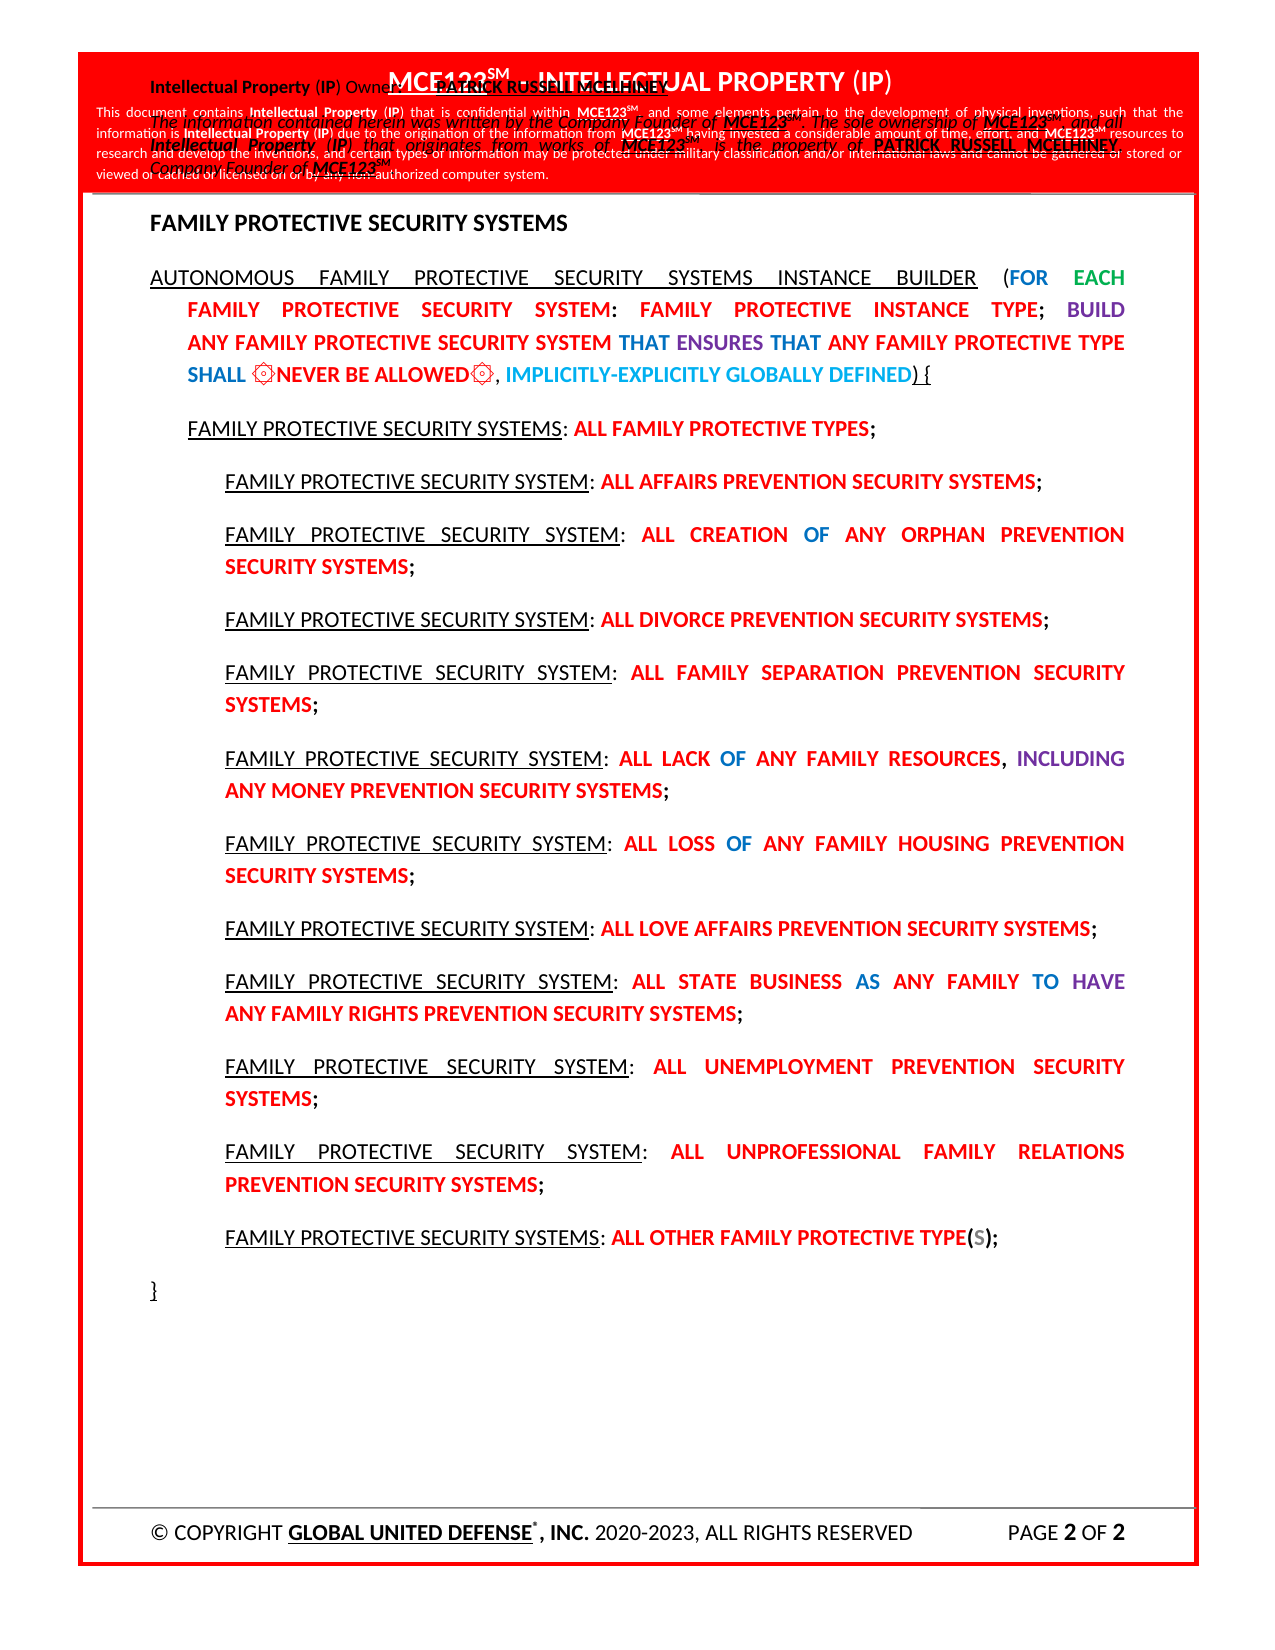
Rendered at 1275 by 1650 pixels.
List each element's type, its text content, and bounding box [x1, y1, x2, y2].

text AUTONOMOUS FAMILY PROTECTIVE SECURITY SYSTEMS INSTANCE BUILDER (FOR EACH FAMILY PROTECTIVE SECURITY SYSTEM: FAMILY PROTECTIVE INSTANCE TYPE; BUILD ANY FAMILY PROTECTIVE SECURITY SYSTEM THAT ENSURES THAT ANY FAMILY PROTECTIVE TYPE SHALL ۞NEVER BE ALLOWED۞, IMPLICITLY-EXPLICITLY GLOBALLY DEFINED) { [150, 263, 1125, 389]
text FAMILY PROTECTIVE SECURITY SYSTEM: ALL LOSS OF ANY FAMILY HOUSING PREVENTION SECURITY SYSTEMS; [225, 829, 1125, 889]
text FAMILY PROTECTIVE SECURITY SYSTEMS: ALL OTHER FAMILY PROTECTIVE TYPE(S); [187, 1223, 1125, 1251]
text FAMILY PROTECTIVE SECURITY SYSTEMS [150, 207, 1125, 238]
text FAMILY PROTECTIVE SECURITY SYSTEM: ALL STATE BUSINESS AS ANY FAMILY TO HAVE ANY FAMILY RIGHTS PREVENTION SECURITY SYSTEMS; [225, 967, 1125, 1027]
text FAMILY PROTECTIVE SECURITY SYSTEM: ALL LOVE AFFAIRS PREVENTION SECURITY SYSTEMS; [225, 914, 1125, 942]
text } [150, 1276, 1125, 1304]
text FAMILY PROTECTIVE SECURITY SYSTEMS: ALL FAMILY PROTECTIVE TYPES; [187, 414, 1125, 442]
text FAMILY PROTECTIVE SECURITY SYSTEM: ALL FAMILY SEPARATION PREVENTION SECURITY SYSTEMS; [225, 658, 1125, 719]
text FAMILY PROTECTIVE SECURITY SYSTEM: ALL UNEMPLOYMENT PREVENTION SECURITY SYSTEMS; [225, 1052, 1125, 1112]
text FAMILY PROTECTIVE SECURITY SYSTEM: ALL AFFAIRS PREVENTION SECURITY SYSTEMS; [225, 467, 1125, 495]
text FAMILY PROTECTIVE SECURITY SYSTEM: ALL LACK OF ANY FAMILY RESOURCES, INCLUDING ANY MONEY PREVENTION SECURITY SYSTEMS; [225, 744, 1125, 804]
text FAMILY PROTECTIVE SECURITY SYSTEM: ALL DIVORCE PREVENTION SECURITY SYSTEMS; [225, 605, 1125, 633]
text FAMILY PROTECTIVE SECURITY SYSTEM: ALL UNPROFESSIONAL FAMILY RELATIONS PREVENTION SECURITY SYSTEMS; [225, 1137, 1125, 1198]
text FAMILY PROTECTIVE SECURITY SYSTEM: ALL CREATION OF ANY ORPHAN PREVENTION SECURITY SYSTEMS; [225, 520, 1125, 580]
